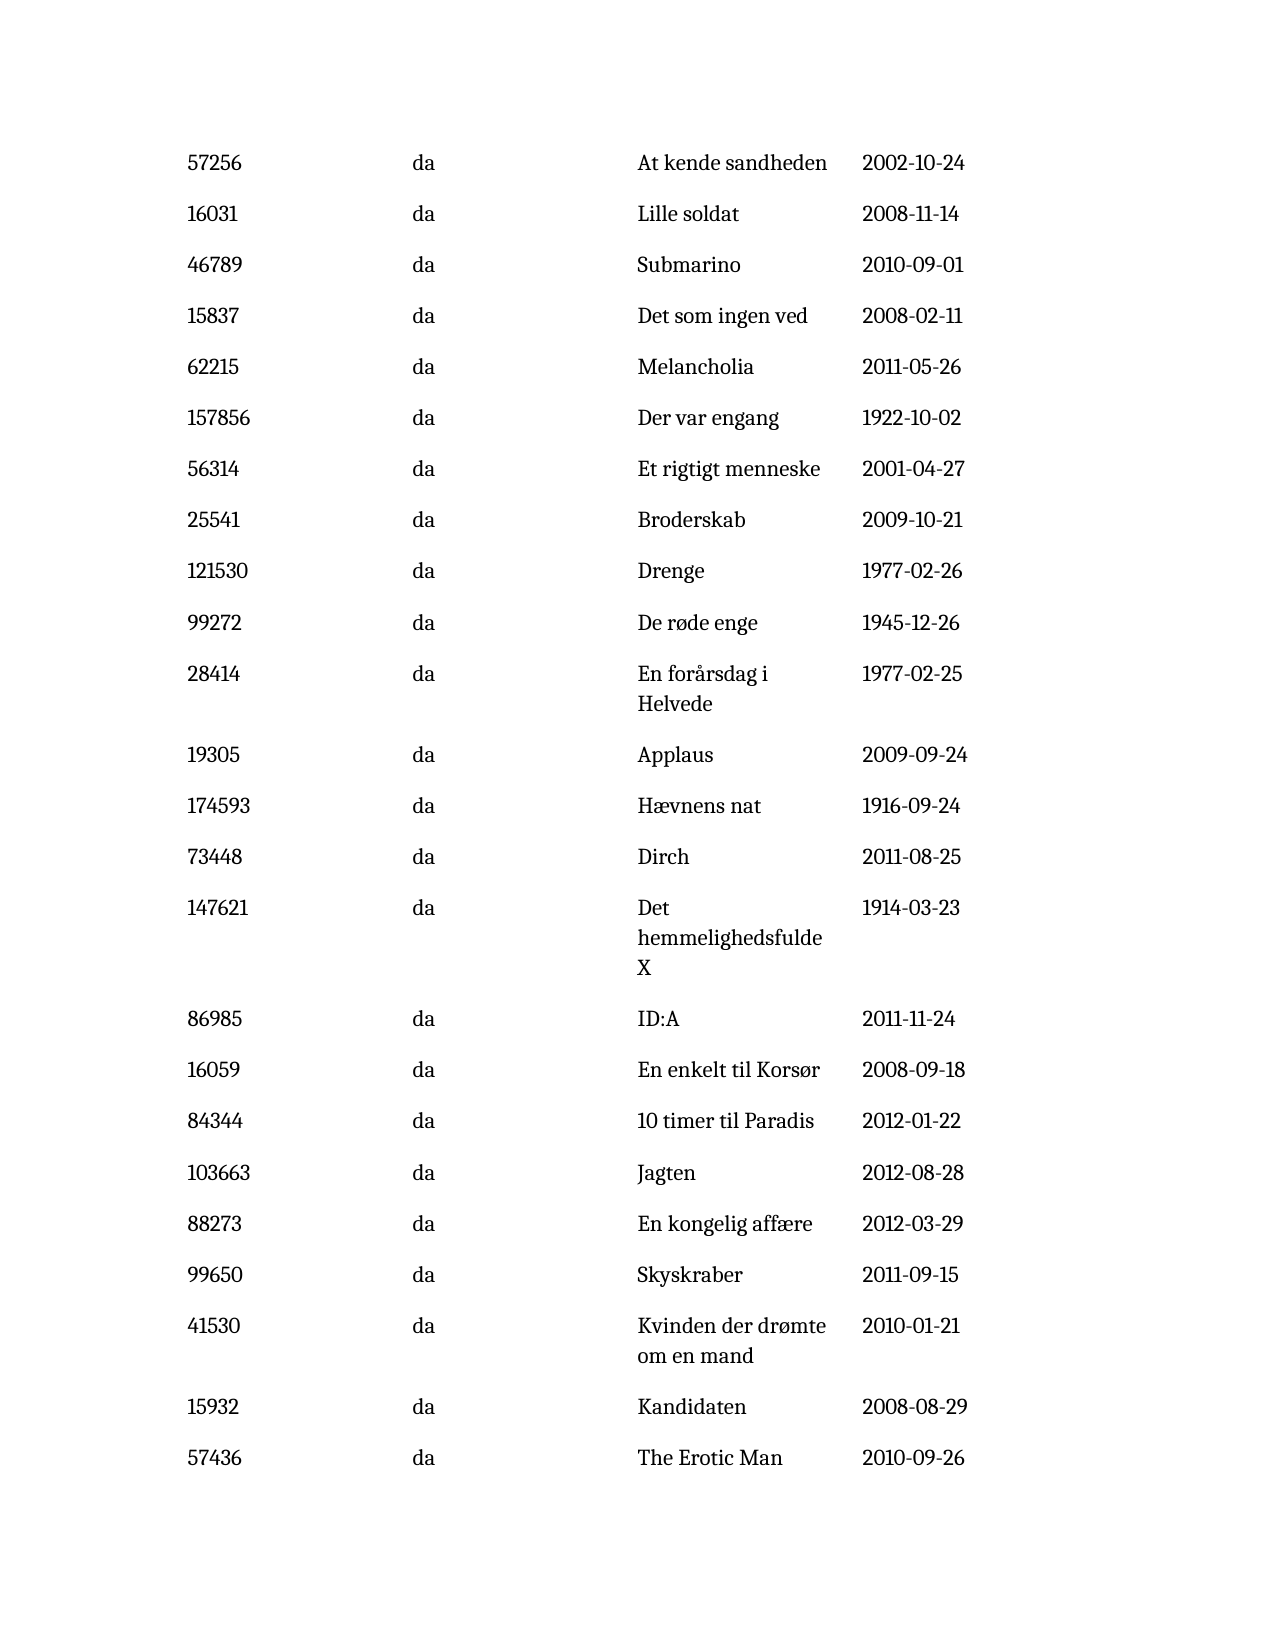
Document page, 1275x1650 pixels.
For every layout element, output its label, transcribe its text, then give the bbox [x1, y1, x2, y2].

table_cell 121530 [176, 558, 401, 609]
table_cell 41530 [176, 1313, 401, 1394]
table_cell 1916-09-24 [851, 793, 1076, 844]
table_cell 157856 [176, 405, 401, 456]
table_cell da [401, 405, 626, 456]
table_cell 57436 [176, 1445, 401, 1496]
table_cell 25541 [176, 507, 401, 558]
table_cell 1977-02-26 [851, 558, 1076, 609]
table_cell 88273 [176, 1210, 401, 1261]
table_cell da [401, 609, 626, 660]
table_cell 16031 [176, 201, 401, 252]
table_cell 2012-01-22 [851, 1108, 1076, 1159]
table_cell 2008-02-11 [851, 303, 1076, 354]
table_cell Broderskab [626, 507, 851, 558]
table_cell 46789 [176, 252, 401, 303]
table_cell da [401, 1394, 626, 1445]
table_cell 73448 [176, 844, 401, 895]
table_cell 2010-01-21 [851, 1313, 1076, 1394]
table_cell 2010-09-26 [851, 1445, 1076, 1496]
table_cell da [401, 150, 626, 201]
table_cell 84344 [176, 1108, 401, 1159]
table_cell Melancholia [626, 354, 851, 405]
table_cell En kongelig affære [626, 1210, 851, 1261]
table_cell 2008-09-18 [851, 1057, 1076, 1108]
table_cell 57256 [176, 150, 401, 201]
table_cell da [401, 558, 626, 609]
table_cell da [401, 742, 626, 793]
table_cell En enkelt til Korsør [626, 1057, 851, 1108]
table_cell 174593 [176, 793, 401, 844]
table_cell 19305 [176, 742, 401, 793]
table_cell da [401, 1261, 626, 1312]
table_cell 2011-05-26 [851, 354, 1076, 405]
table_cell da [401, 895, 626, 1006]
table_cell Lille soldat [626, 201, 851, 252]
table_cell da [401, 456, 626, 507]
table_cell Applaus [626, 742, 851, 793]
table_cell Der var engang [626, 405, 851, 456]
table_cell Hævnens nat [626, 793, 851, 844]
table_cell 16059 [176, 1057, 401, 1108]
table_cell 2002-10-24 [851, 150, 1076, 201]
table_cell da [401, 660, 626, 742]
table_cell Det som ingen ved [626, 303, 851, 354]
table_cell 2010-09-01 [851, 252, 1076, 303]
table_cell 2009-10-21 [851, 507, 1076, 558]
table_cell ID:A [626, 1006, 851, 1057]
table_cell 86985 [176, 1006, 401, 1057]
table_cell At kende sandheden [626, 150, 851, 201]
table_cell 2011-09-15 [851, 1261, 1076, 1312]
table_cell 99272 [176, 609, 401, 660]
table_cell da [401, 793, 626, 844]
table_cell 56314 [176, 456, 401, 507]
table_cell 1977-02-25 [851, 660, 1076, 742]
table_cell da [401, 252, 626, 303]
table_cell Jagten [626, 1159, 851, 1210]
table_cell 15837 [176, 303, 401, 354]
table_cell 2011-11-24 [851, 1006, 1076, 1057]
table_cell 2008-08-29 [851, 1394, 1076, 1445]
table_cell da [401, 1057, 626, 1108]
table_cell da [401, 1108, 626, 1159]
table_cell da [401, 354, 626, 405]
table_cell da [401, 201, 626, 252]
table_cell Skyskraber [626, 1261, 851, 1312]
table_cell 15932 [176, 1394, 401, 1445]
table_cell Submarino [626, 252, 851, 303]
table_cell 2012-03-29 [851, 1210, 1076, 1261]
table_cell 99650 [176, 1261, 401, 1312]
table_cell Kvinden der drømte om en mand [626, 1313, 851, 1394]
table_cell 28414 [176, 660, 401, 742]
table_cell 2001-04-27 [851, 456, 1076, 507]
table_cell De røde enge [626, 609, 851, 660]
table_cell The Erotic Man [626, 1445, 851, 1496]
table_cell da [401, 1006, 626, 1057]
table_cell 1914-03-23 [851, 895, 1076, 1006]
table_cell 1922-10-02 [851, 405, 1076, 456]
table_cell 2011-08-25 [851, 844, 1076, 895]
table_cell da [401, 1159, 626, 1210]
table_cell da [401, 303, 626, 354]
table_cell da [401, 507, 626, 558]
table_cell 2009-09-24 [851, 742, 1076, 793]
table_cell Drenge [626, 558, 851, 609]
table_cell 2008-11-14 [851, 201, 1076, 252]
table_cell da [401, 1313, 626, 1394]
table_cell da [401, 1445, 626, 1496]
table_cell 62215 [176, 354, 401, 405]
table_cell 10 timer til Paradis [626, 1108, 851, 1159]
table_cell En forårsdag i Helvede [626, 660, 851, 742]
table_cell da [401, 844, 626, 895]
table_cell Kandidaten [626, 1394, 851, 1445]
table_cell Dirch [626, 844, 851, 895]
table_cell Det hemmelighedsfulde X [626, 895, 851, 1006]
table_cell 2012-08-28 [851, 1159, 1076, 1210]
table_cell 103663 [176, 1159, 401, 1210]
table_cell 147621 [176, 895, 401, 1006]
table_cell Et rigtigt menneske [626, 456, 851, 507]
table_cell 1945-12-26 [851, 609, 1076, 660]
table_cell da [401, 1210, 626, 1261]
